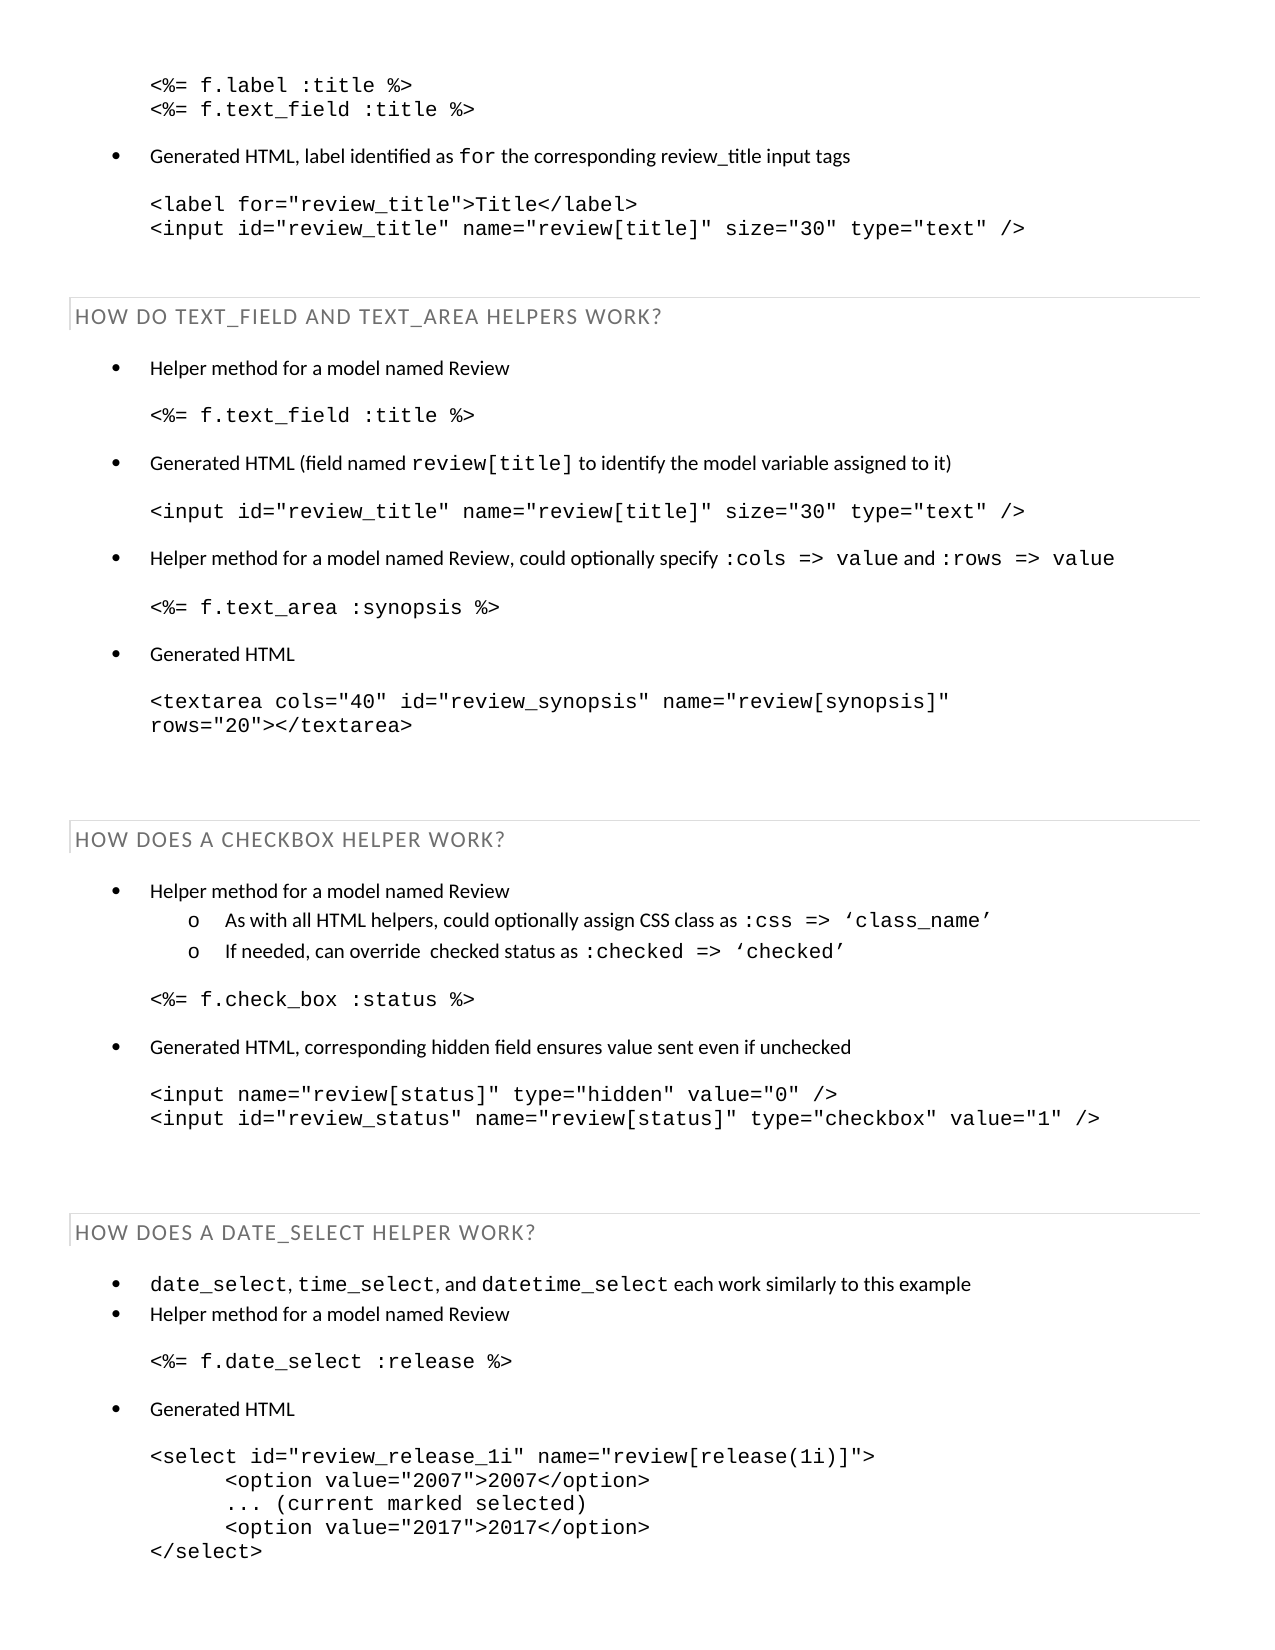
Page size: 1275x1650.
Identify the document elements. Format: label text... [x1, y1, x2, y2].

text </select> [150, 1541, 1200, 1564]
list As with all HTML helpers, could optionally assign CSS class as :css => ‘class_name’ [187, 908, 1200, 934]
subtitle How does a date_select helper work? [71, 1214, 1200, 1246]
text <select id="review_release_1i" name="review[release(1i)]"> [150, 1446, 1200, 1470]
text <%= f.date_select :release %> [75, 1352, 1200, 1375]
text <option value="2017">2017</option> [150, 1517, 1200, 1541]
text <%= f.text_field :title %> [75, 405, 1200, 429]
list date_select, time_select, and datetime_select each work similarly to this example [112, 1271, 1200, 1298]
list If needed, can override checked status as :checked => ‘checked’ [187, 938, 1200, 964]
text ... (current marked selected) [150, 1493, 1200, 1517]
text <input id="review_status" name="review[status]" type="checkbox" value="1" /> [75, 1107, 1200, 1131]
text <input id="review_title" name="review[title]" size="30" type="text" /> [75, 501, 1200, 525]
list Generated HTML [112, 641, 1200, 667]
text <%= f.text_area :synopsis %> [75, 597, 1200, 620]
list Helper method for a model named Review, could optionally specify :cols => value and :rows => value [112, 546, 1200, 572]
text <option value="2007">2007</option> [150, 1470, 1200, 1493]
list Helper method for a model named Review [112, 1302, 1200, 1327]
subtitle How do text_field and text_area helpers work? [71, 298, 1200, 330]
text <input id="review_title" name="review[title]" size="30" type="text" /> [75, 218, 1200, 242]
text <label for="review_title">Title</label> [75, 194, 1200, 218]
list Generated HTML, corresponding hidden field ensures value sent even if unchecked [112, 1034, 1200, 1059]
list Generated HTML (field named review[title] to identify the model variable assigned to it) [112, 450, 1200, 476]
text <%= f.label :title %> [75, 75, 1200, 99]
text <%= f.text_field :title %> [75, 99, 1200, 122]
subtitle How does a checkbox helper work? [71, 821, 1200, 853]
list Generated HTML, label identified as for the corresponding review_title input tags [112, 143, 1200, 169]
text <input name="review[status]" type="hidden" value="0" /> [75, 1084, 1200, 1107]
list Generated HTML [112, 1396, 1200, 1421]
text <%= f.check_box :status %> [75, 989, 1200, 1013]
list Helper method for a model named Review [112, 878, 1200, 904]
text <textarea cols="40" id="review_synopsis" name="review[synopsis]" rows="20"></textarea> [150, 691, 1200, 738]
list Helper method for a model named Review [112, 355, 1200, 381]
